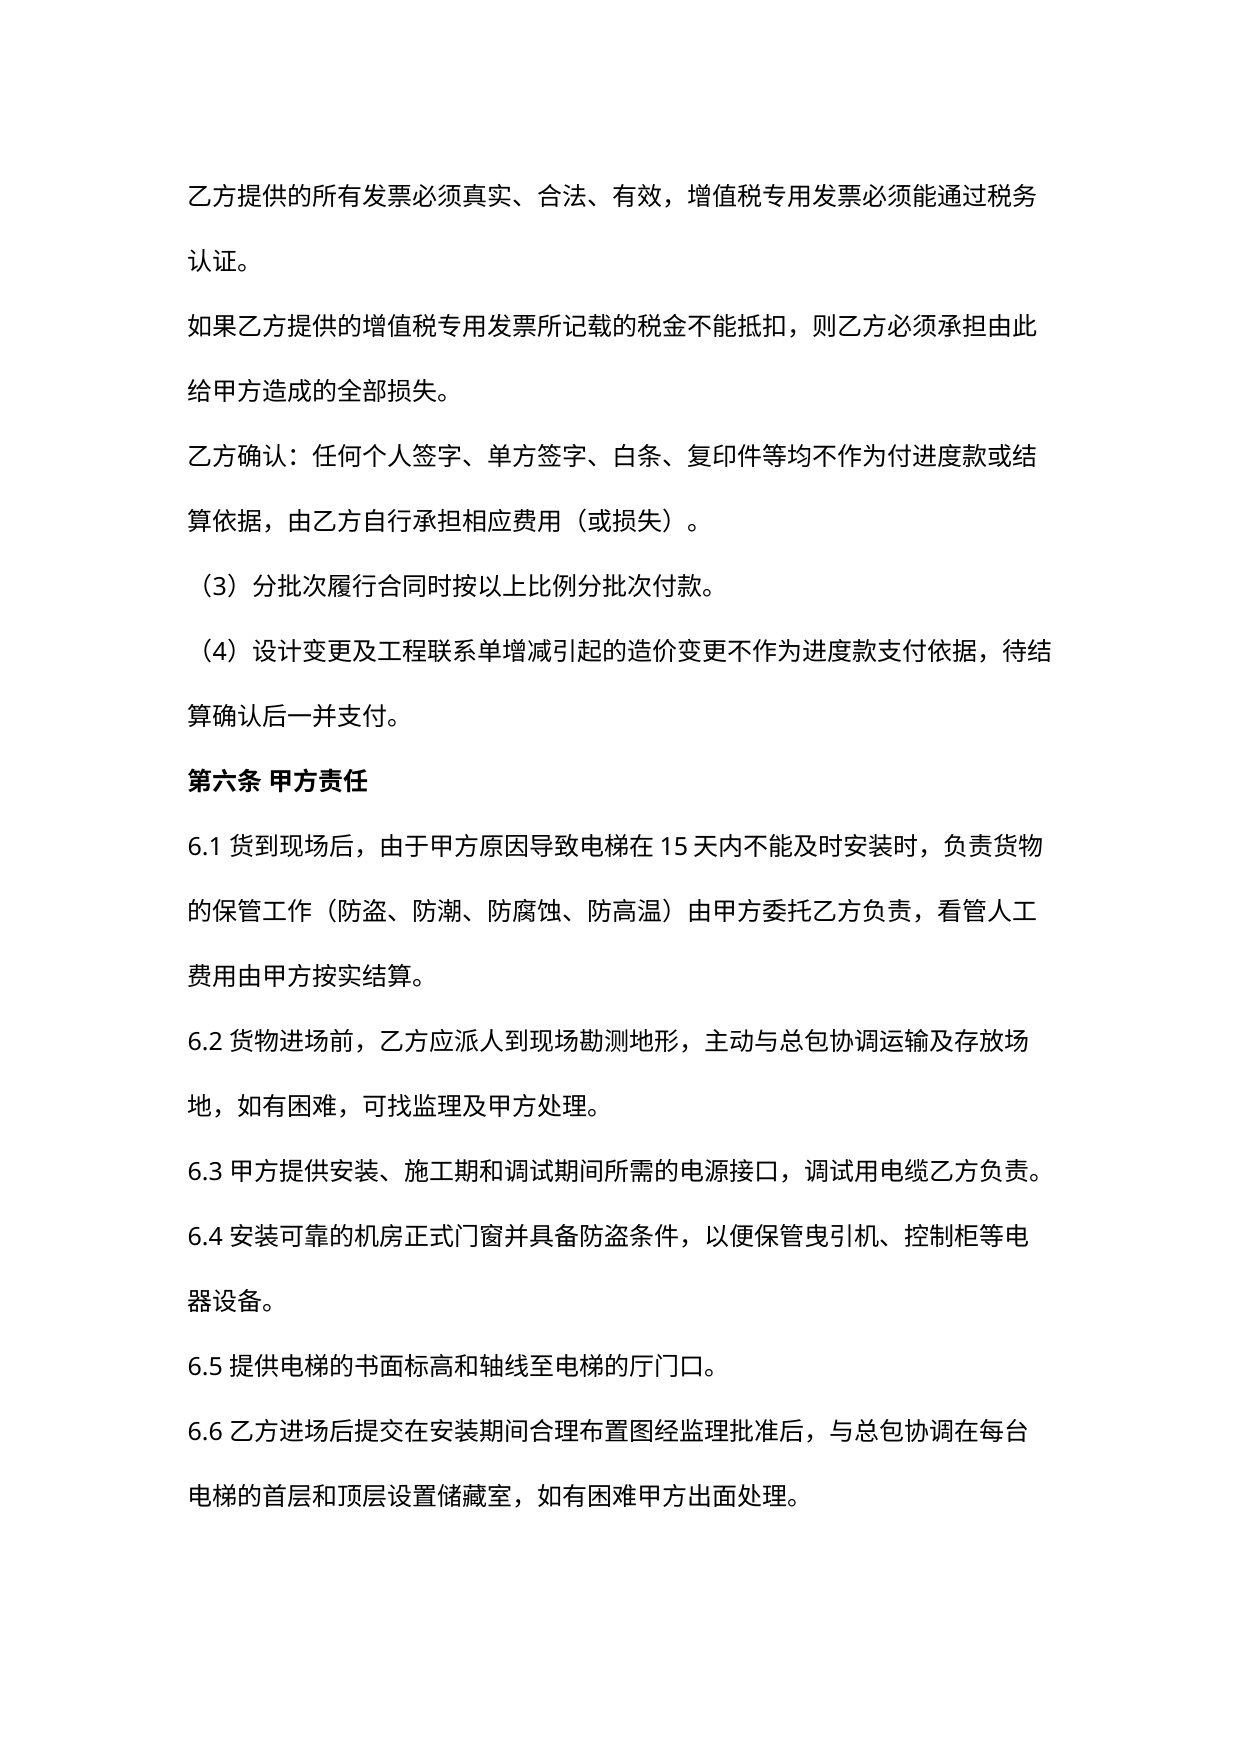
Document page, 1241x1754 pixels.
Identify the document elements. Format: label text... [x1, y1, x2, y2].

text 6.3 甲方提供安装、施工期和调试期间所需的电源接口，调试用电缆乙方负责。 [187, 1137, 1053, 1202]
text （3）分批次履行合同时按以上比例分批次付款。 [187, 552, 1053, 617]
text 乙方确认：任何个人签字、单方签字、白条、复印件等均不作为付进度款或结算依据，由乙方自行承担相应费用（或损失）。 [187, 422, 1053, 552]
text 6.6 乙方进场后提交在安装期间合理布置图经监理批准后，与总包协调在每台电梯的首层和顶层设置储藏室，如有困难甲方出面处理。 [187, 1397, 1053, 1527]
text 6.5 提供电梯的书面标高和轴线至电梯的厅门口。 [187, 1332, 1053, 1397]
text （4）设计变更及工程联系单增减引起的造价变更不作为进度款支付依据，待结算确认后一并支付。 [187, 617, 1053, 747]
text 乙方提供的所有发票必须真实、合法、有效，增值税专用发票必须能通过税务认证。 [187, 162, 1053, 292]
text 如果乙方提供的增值税专用发票所记载的税金不能抵扣，则乙方必须承担由此给甲方造成的全部损失。 [187, 292, 1053, 422]
text 6.2 货物进场前，乙方应派人到现场勘测地形，主动与总包协调运输及存放场地，如有困难，可找监理及甲方处理。 [187, 1007, 1053, 1137]
subtitle 第六条 甲方责任 [187, 747, 1053, 812]
text 6.4 安装可靠的机房正式门窗并具备防盗条件，以便保管曳引机、控制柜等电器设备。 [187, 1202, 1053, 1332]
text 6.1 货到现场后，由于甲方原因导致电梯在15天内不能及时安装时，负责货物的保管工作（防盗、防潮、防腐蚀、防高温）由甲方委托乙方负责，看管人工费用由甲方按实结算。 [187, 812, 1053, 1007]
